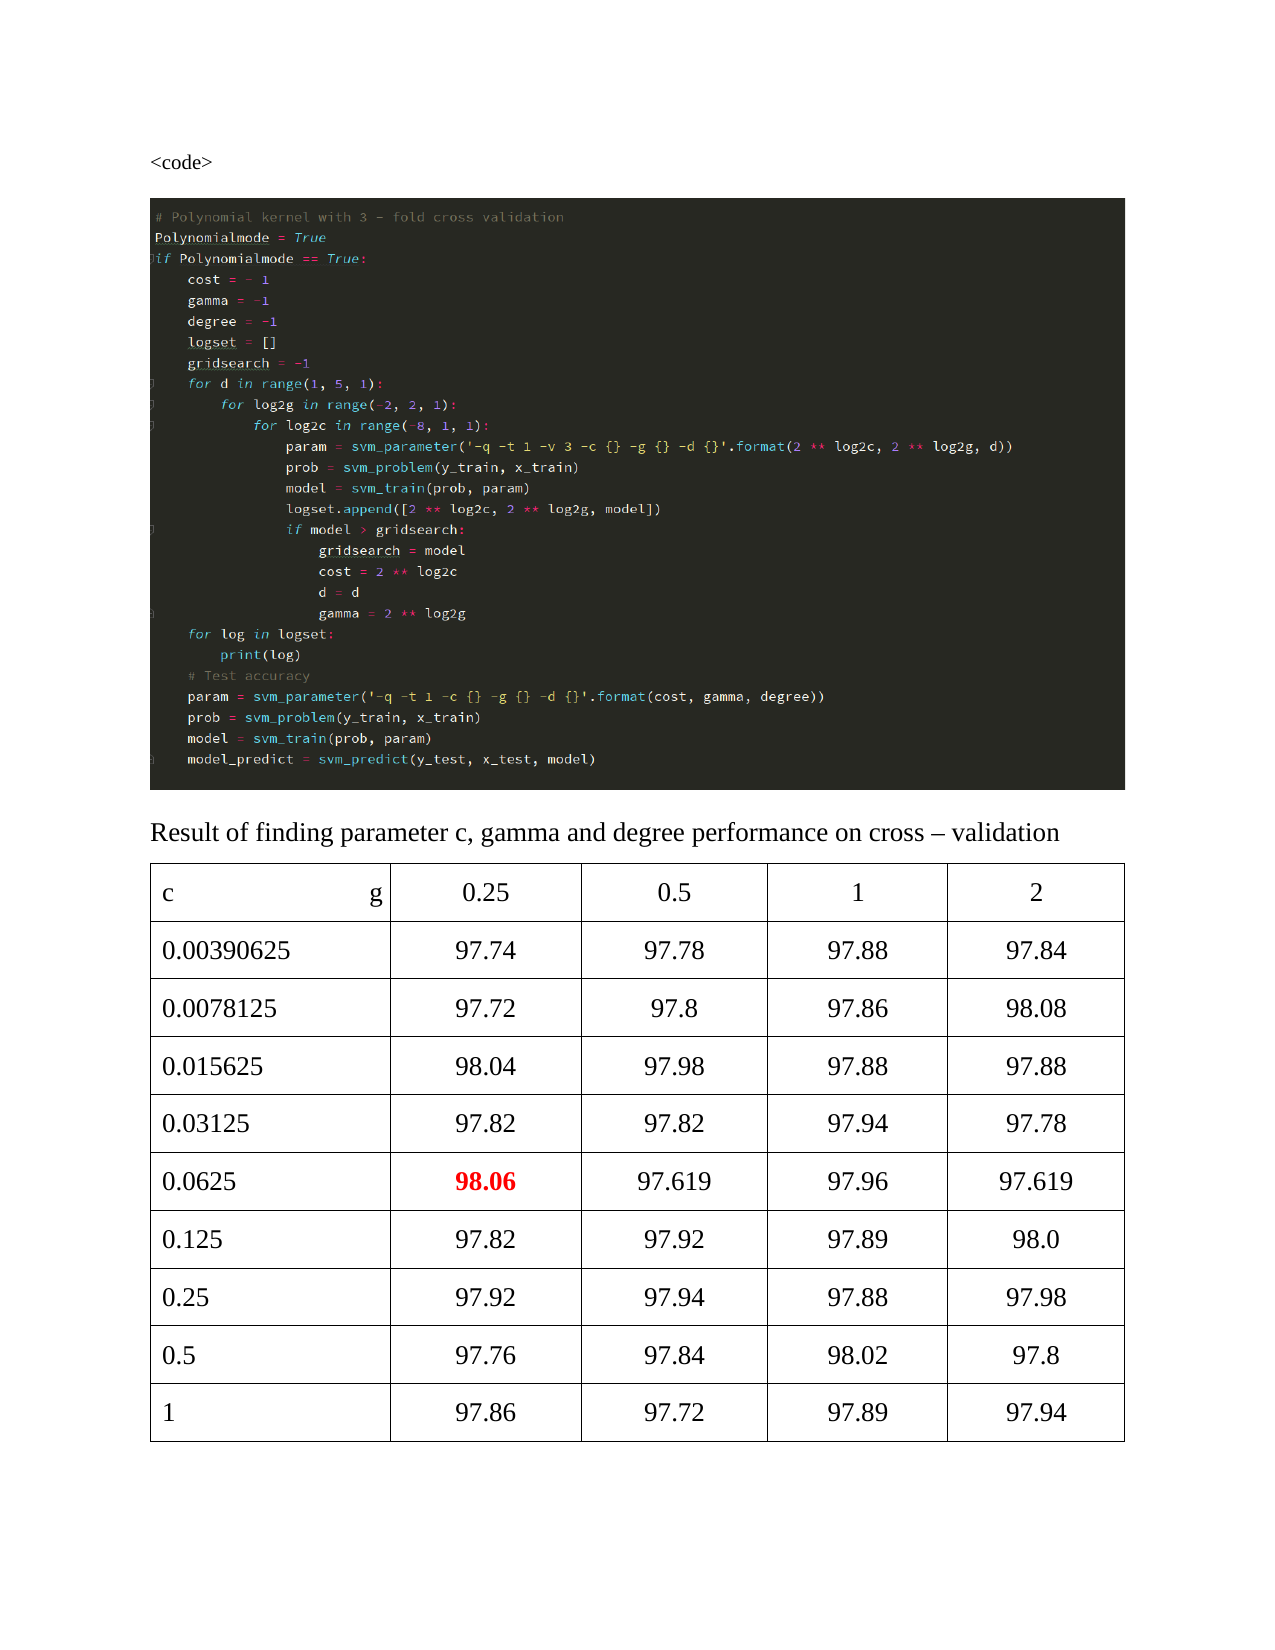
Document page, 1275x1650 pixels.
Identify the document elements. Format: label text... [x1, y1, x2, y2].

table_cell 97.619 [948, 1153, 1124, 1209]
table_cell 97.94 [768, 1095, 947, 1152]
table_cell 1 [151, 1384, 390, 1441]
table_cell 97.88 [768, 922, 947, 978]
table_cell 0.125 [151, 1211, 390, 1267]
table_cell 98.06 [391, 1153, 581, 1209]
table_cell 0.0625 [151, 1153, 390, 1209]
table_cell 97.89 [768, 1384, 947, 1441]
table_cell 97.86 [391, 1384, 581, 1441]
table_cell 97.72 [582, 1384, 767, 1441]
table_cell 97.88 [768, 1269, 947, 1325]
table_cell 97.74 [391, 922, 581, 978]
table_cell 97.76 [391, 1326, 581, 1383]
table_cell 97.98 [582, 1037, 767, 1094]
table_cell 0.25 [151, 1269, 390, 1325]
table_cell 97.82 [391, 1211, 581, 1267]
table_cell 97.72 [391, 979, 581, 1036]
table_cell 0.0078125 [151, 979, 390, 1036]
table_cell 97.96 [768, 1153, 947, 1209]
text <code> [150, 150, 1125, 174]
table_header 0.25 [391, 864, 581, 921]
table_cell 98.02 [768, 1326, 947, 1383]
table_cell 98.0 [948, 1211, 1124, 1267]
table_cell 0.03125 [151, 1095, 390, 1152]
table_cell 97.8 [582, 979, 767, 1036]
table_cell 97.8 [948, 1326, 1124, 1383]
table_cell 97.94 [582, 1269, 767, 1325]
table_cell 97.619 [582, 1153, 767, 1209]
table_cell 97.84 [948, 922, 1124, 978]
table_cell 97.92 [582, 1211, 767, 1267]
table_cell 97.88 [948, 1037, 1124, 1094]
table_cell 97.82 [582, 1095, 767, 1152]
table_cell 97.94 [948, 1384, 1124, 1441]
table_cell 97.98 [948, 1269, 1124, 1325]
table_cell 0.015625 [151, 1037, 390, 1094]
table_cell 97.78 [582, 922, 767, 978]
table_cell 0.5 [151, 1326, 390, 1383]
table_header 0.5 [582, 864, 767, 921]
table_header 1 [768, 864, 947, 921]
table_cell 97.92 [391, 1269, 581, 1325]
table_cell 97.89 [768, 1211, 947, 1267]
text Result of finding parameter c, gamma and degree performance on cross – validation [150, 816, 1125, 847]
table_header 2 [948, 864, 1124, 921]
table_cell 97.84 [582, 1326, 767, 1383]
table_cell 97.88 [768, 1037, 947, 1094]
table_cell 97.78 [948, 1095, 1124, 1152]
table_cell 98.04 [391, 1037, 581, 1094]
table_cell 0.00390625 [151, 922, 390, 978]
table_header c g [151, 864, 390, 921]
picture [150, 198, 1125, 790]
table_cell 97.82 [391, 1095, 581, 1152]
table_cell 98.08 [948, 979, 1124, 1036]
table_cell 97.86 [768, 979, 947, 1036]
